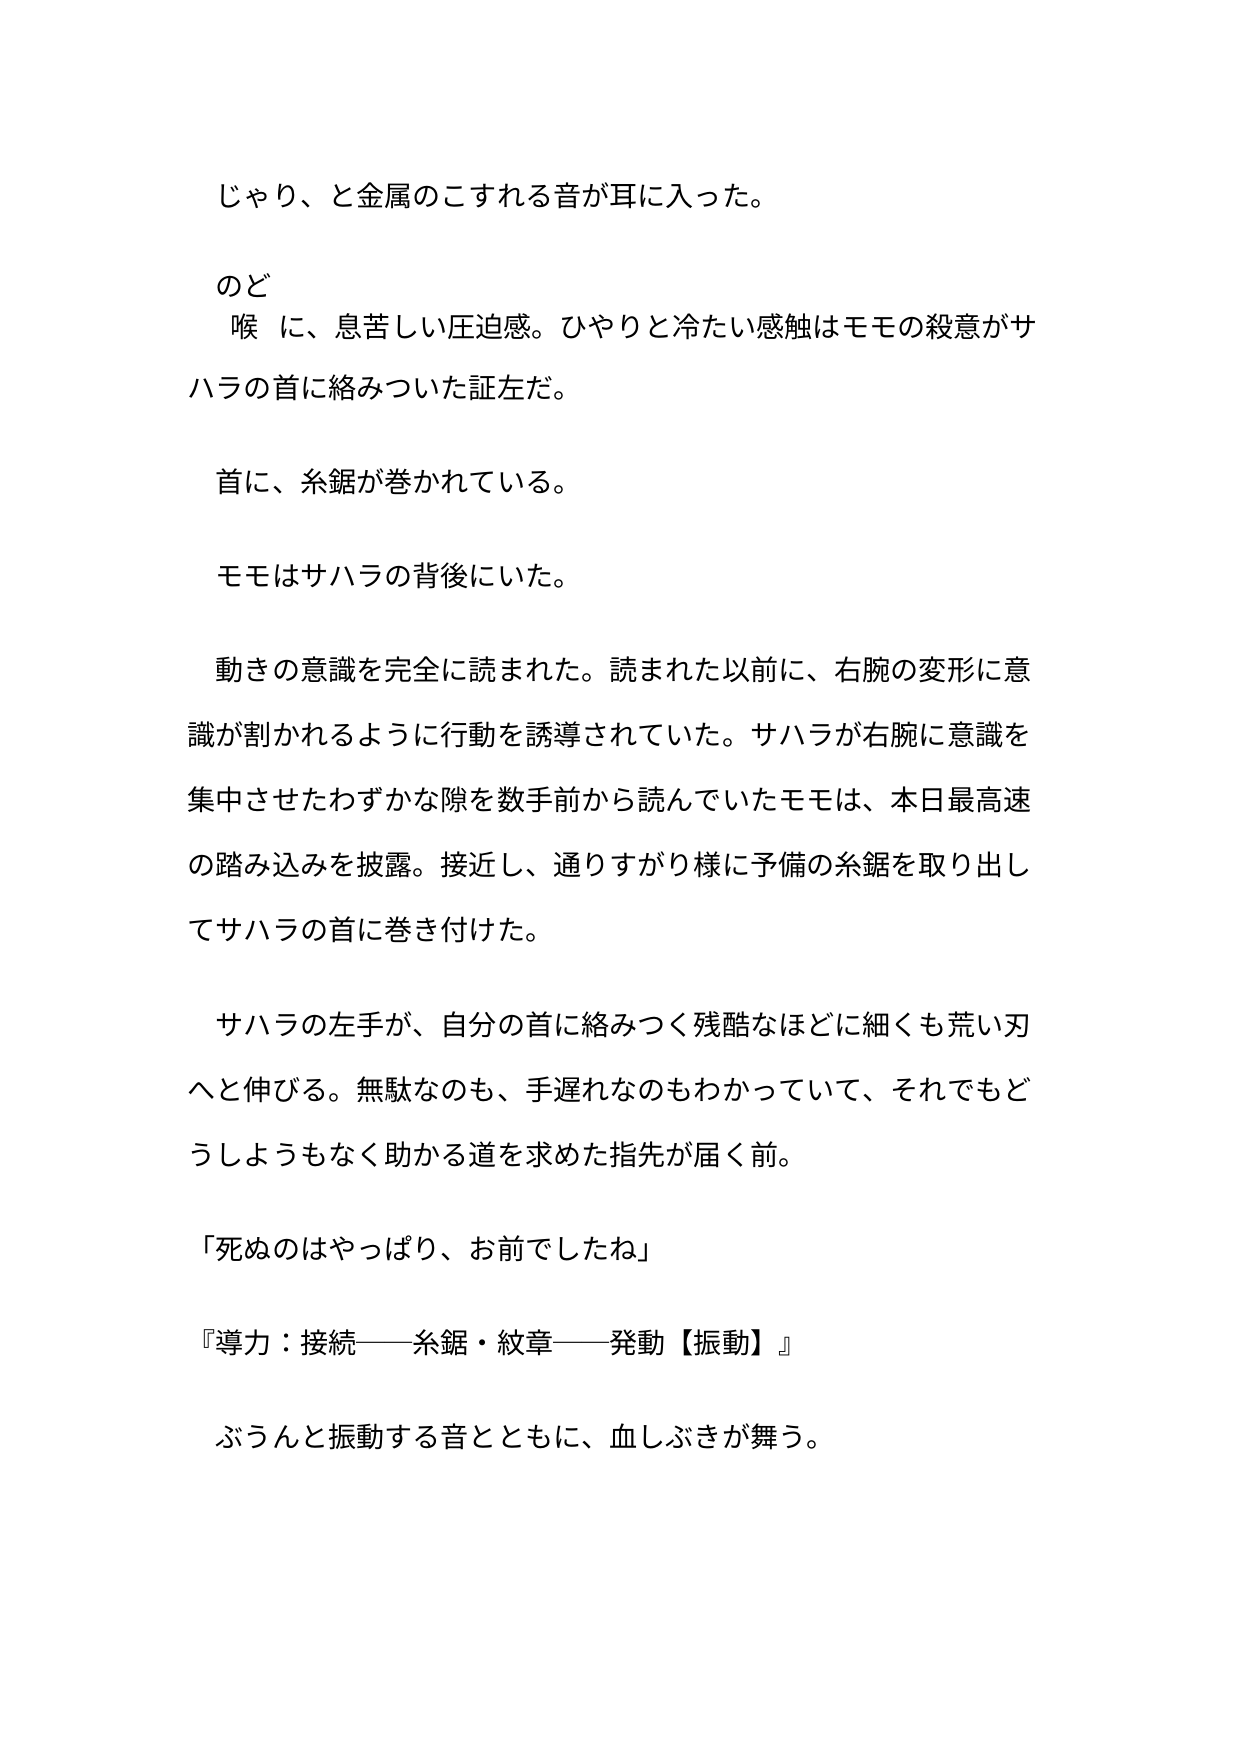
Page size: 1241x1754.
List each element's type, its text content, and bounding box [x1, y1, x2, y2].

text ぶうんと振動する音とともに、血しぶきが舞う。 [187, 1403, 1053, 1468]
text 首に、糸鋸が巻かれている。 [187, 448, 1053, 513]
text モモはサハラの背後にいた。 [187, 542, 1053, 607]
text に、息苦しい圧迫感。ひやりと冷たい感触はモモの殺意がサハラの首に絡みついた証左だ。 [187, 256, 1053, 419]
text サハラの左手が、自分の首に絡みつく残酷なほどに細くも荒い刃へと伸びる。無駄なのも、手遅れなのもわかっていて、それでもどうしようもなく助かる道を求めた指先が届く前。 [187, 990, 1053, 1185]
text 「死ぬのはやっぱり、お前でしたね」 [187, 1214, 1053, 1279]
text じゃり、と金属のこすれる音が耳に入った。 [187, 162, 1053, 227]
text 『導力：接続──糸鋸・紋章──発動【振動】』 [187, 1309, 1053, 1374]
text 動きの意識を完全に読まれた。読まれた以前に、右腕の変形に意識が割かれるように行動を誘導されていた。サハラが右腕に意識を集中させたわずかな隙を数手前から読んでいたモモは、本日最高速の踏み込みを披露。接近し、通りすがり様に予備の糸鋸を取り出してサハラの首に巻き付けた。 [187, 636, 1053, 961]
